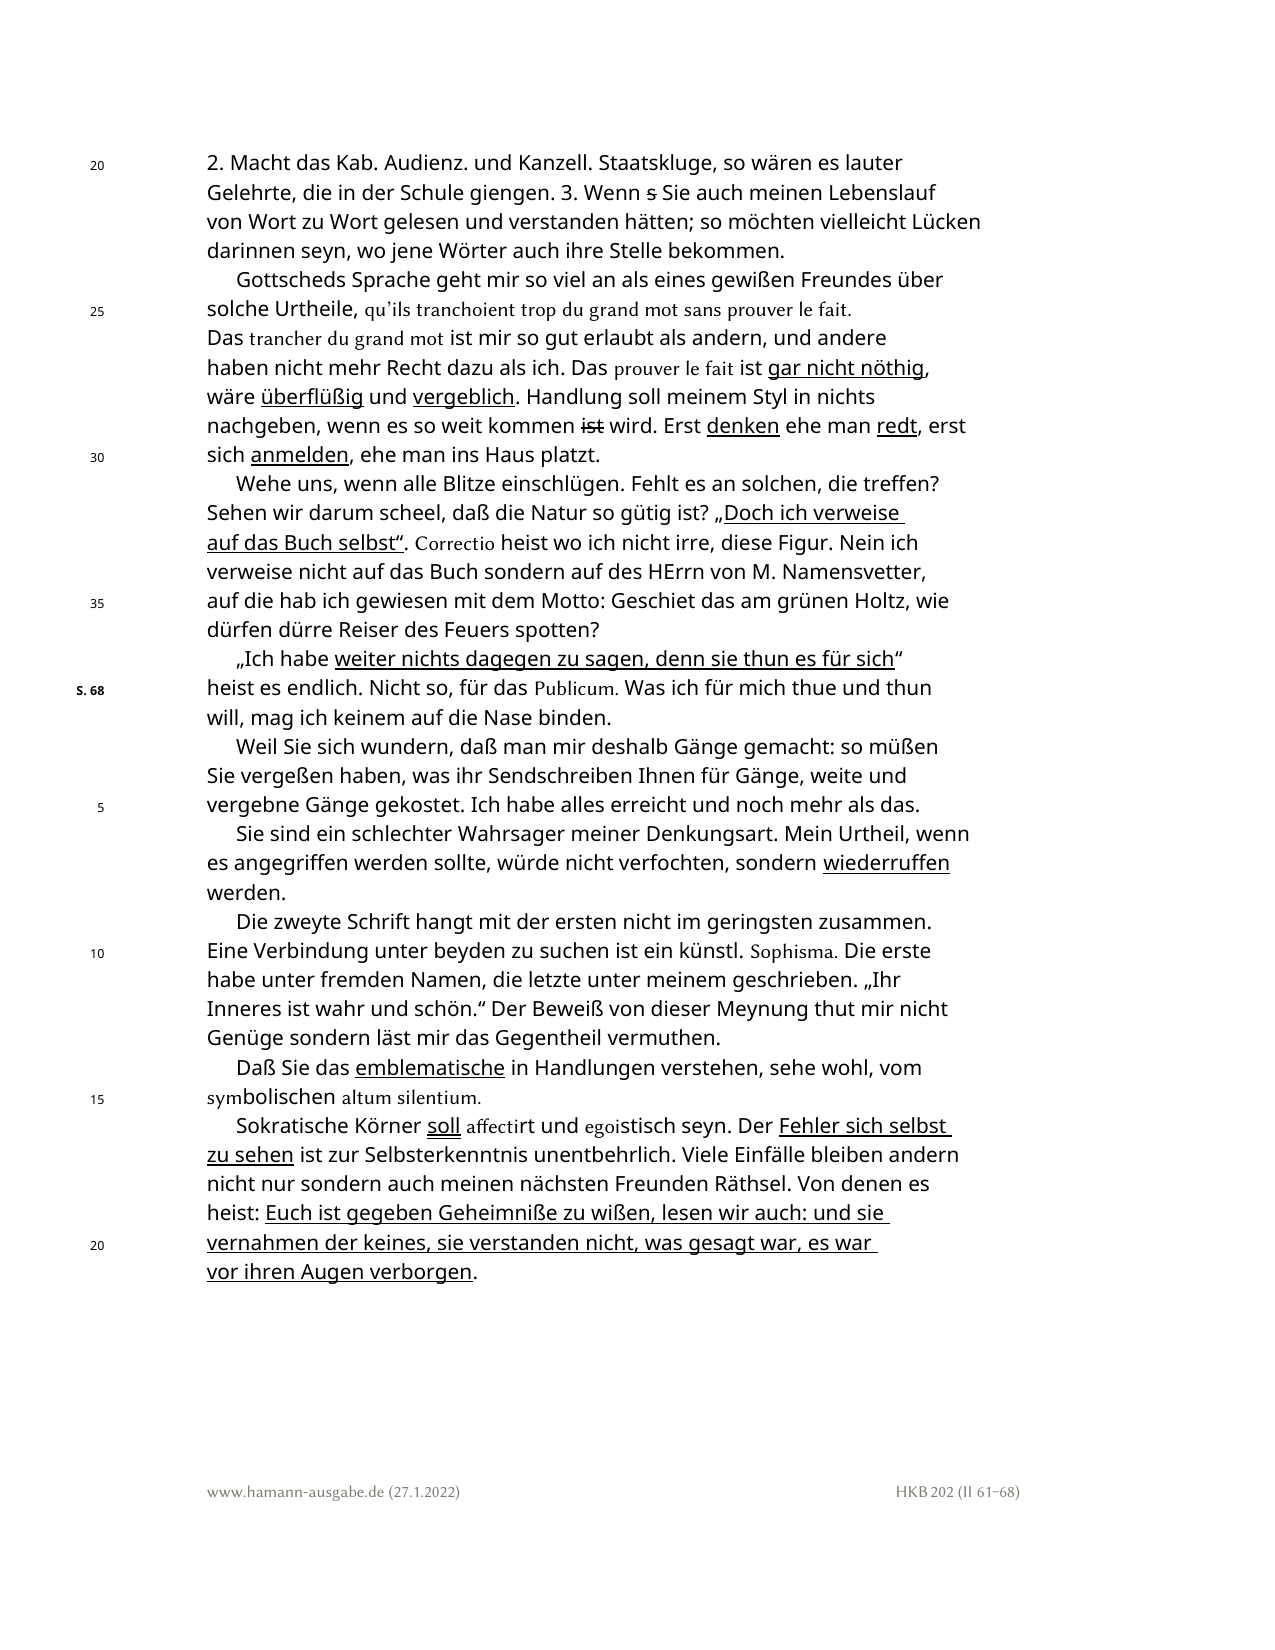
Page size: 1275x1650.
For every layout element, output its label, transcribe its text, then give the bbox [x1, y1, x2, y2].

text Weil Sie sich wundern, daß man mir deshalb Gänge gemacht: so müßen [236, 731, 1025, 760]
text Sehen wir darum scheel, daß die Natur so gütig ist? „Doch ich verweise [207, 497, 1025, 527]
text Eine Verbindung unter beyden zu suchen ist ein künstl. Sophisma. Die erste [207, 935, 1025, 964]
text 15 [0, 1081, 104, 1110]
text solche Urtheile, qu’ils tranchoient trop du grand mot sans prouver le fait. [207, 293, 1025, 322]
text 5 [0, 789, 104, 818]
text Inneres ist wahr und schön.“ Der Beweiß von dieser Meynung thut mir nicht [207, 993, 1025, 1022]
text Gelehrte, die in der Schule giengen. 3. Wenn s Sie auch meinen Lebenslauf [207, 177, 1025, 206]
text „Ich habe weiter nichts dagegen zu sagen, denn sie thun es für sich“ [236, 643, 1025, 672]
text darinnen seyn, wo jene Wörter auch ihre Stelle bekommen. [207, 235, 1025, 264]
text Gottscheds Sprache geht mir so viel an als eines gewißen Freundes über [236, 264, 1025, 293]
text 35 [0, 585, 104, 614]
text Sie sind ein schlechter Wahrsager meiner Denkungsart. Mein Urtheil, wenn [236, 818, 1025, 847]
text 10 [0, 935, 104, 964]
text Sokratische Körner soll affectirt und egoistisch seyn. Der Fehler sich selbst [236, 1110, 1025, 1139]
text Die zweyte Schrift hangt mit der ersten nicht im geringsten zusammen. [236, 906, 1025, 935]
text nicht nur sondern auch meinen nächsten Freunden Räthsel. Von denen es [207, 1168, 1025, 1197]
text habe unter fremden Namen, die letzte unter meinem geschrieben. „Ihr [207, 964, 1025, 993]
text Daß Sie das emblematische in Handlungen verstehen, sehe wohl, vom [236, 1052, 1025, 1081]
text S. 68 [0, 672, 104, 702]
text sich anmelden, ehe man ins Haus platzt. [207, 439, 1025, 468]
text dürfen dürre Reiser des Feuers spotten? [207, 614, 1025, 643]
text symbolischen altum silentium. [207, 1081, 1025, 1110]
text 25 [0, 293, 104, 322]
text es angegriffen werden sollte, würde nicht verfochten, sondern wiederruffen [207, 847, 1025, 877]
text will, mag ich keinem auf die Nase binden. [207, 702, 1025, 731]
text nachgeben, wenn es so weit kommen ist wird. Erst denken ehe man redt, erst [207, 410, 1025, 439]
text haben nicht mehr Recht dazu als ich. Das prouver le fait ist gar nicht nöthig, [207, 352, 1025, 381]
text 20 [0, 1227, 104, 1256]
text zu sehen ist zur Selbsterkenntnis unentbehrlich. Viele Einfälle bleiben andern [207, 1139, 1025, 1168]
text Wehe uns, wenn alle Blitze einschlügen. Fehlt es an solchen, die treffen? [236, 468, 1025, 497]
text vor ihren Augen verborgen. [207, 1256, 1025, 1285]
text vernahmen der keines, sie verstanden nicht, was gesagt war, es war [207, 1227, 1025, 1256]
text auf das Buch selbst“. Correctio heist wo ich nicht irre, diese Figur. Nein ich [207, 527, 1025, 556]
text vergebne Gänge gekostet. Ich habe alles erreicht und noch mehr als das. [207, 789, 1025, 818]
text auf die hab ich gewiesen mit dem Motto: Geschiet das am grünen Holtz, wie [207, 585, 1025, 614]
text 2. Macht das Kab. Audienz. und Kanzell. Staatskluge, so wären es lauter [207, 147, 1025, 177]
text wäre überflüßig und vergeblich. Handlung soll meinem Styl in nichts [207, 381, 1025, 410]
text verweise nicht auf das Buch sondern auf des HErrn von M. Namensvetter, [207, 556, 1025, 585]
text Sie vergeßen haben, was ihr Sendschreiben Ihnen für Gänge, weite und [207, 760, 1025, 789]
text 30 [0, 439, 104, 468]
text heist: Euch ist gegeben Geheimniße zu wißen, lesen wir auch: und sie [207, 1197, 1025, 1227]
text 20 [0, 147, 104, 177]
text heist es endlich. Nicht so, für das Publicum. Was ich für mich thue und thun [207, 672, 1025, 702]
text werden. [207, 877, 1025, 906]
text Das trancher du grand mot ist mir so gut erlaubt als andern, und andere [207, 322, 1025, 352]
text Genüge sondern läst mir das Gegentheil vermuthen. [207, 1022, 1025, 1052]
text von Wort zu Wort gelesen und verstanden hätten; so möchten vielleicht Lücken [207, 206, 1025, 235]
